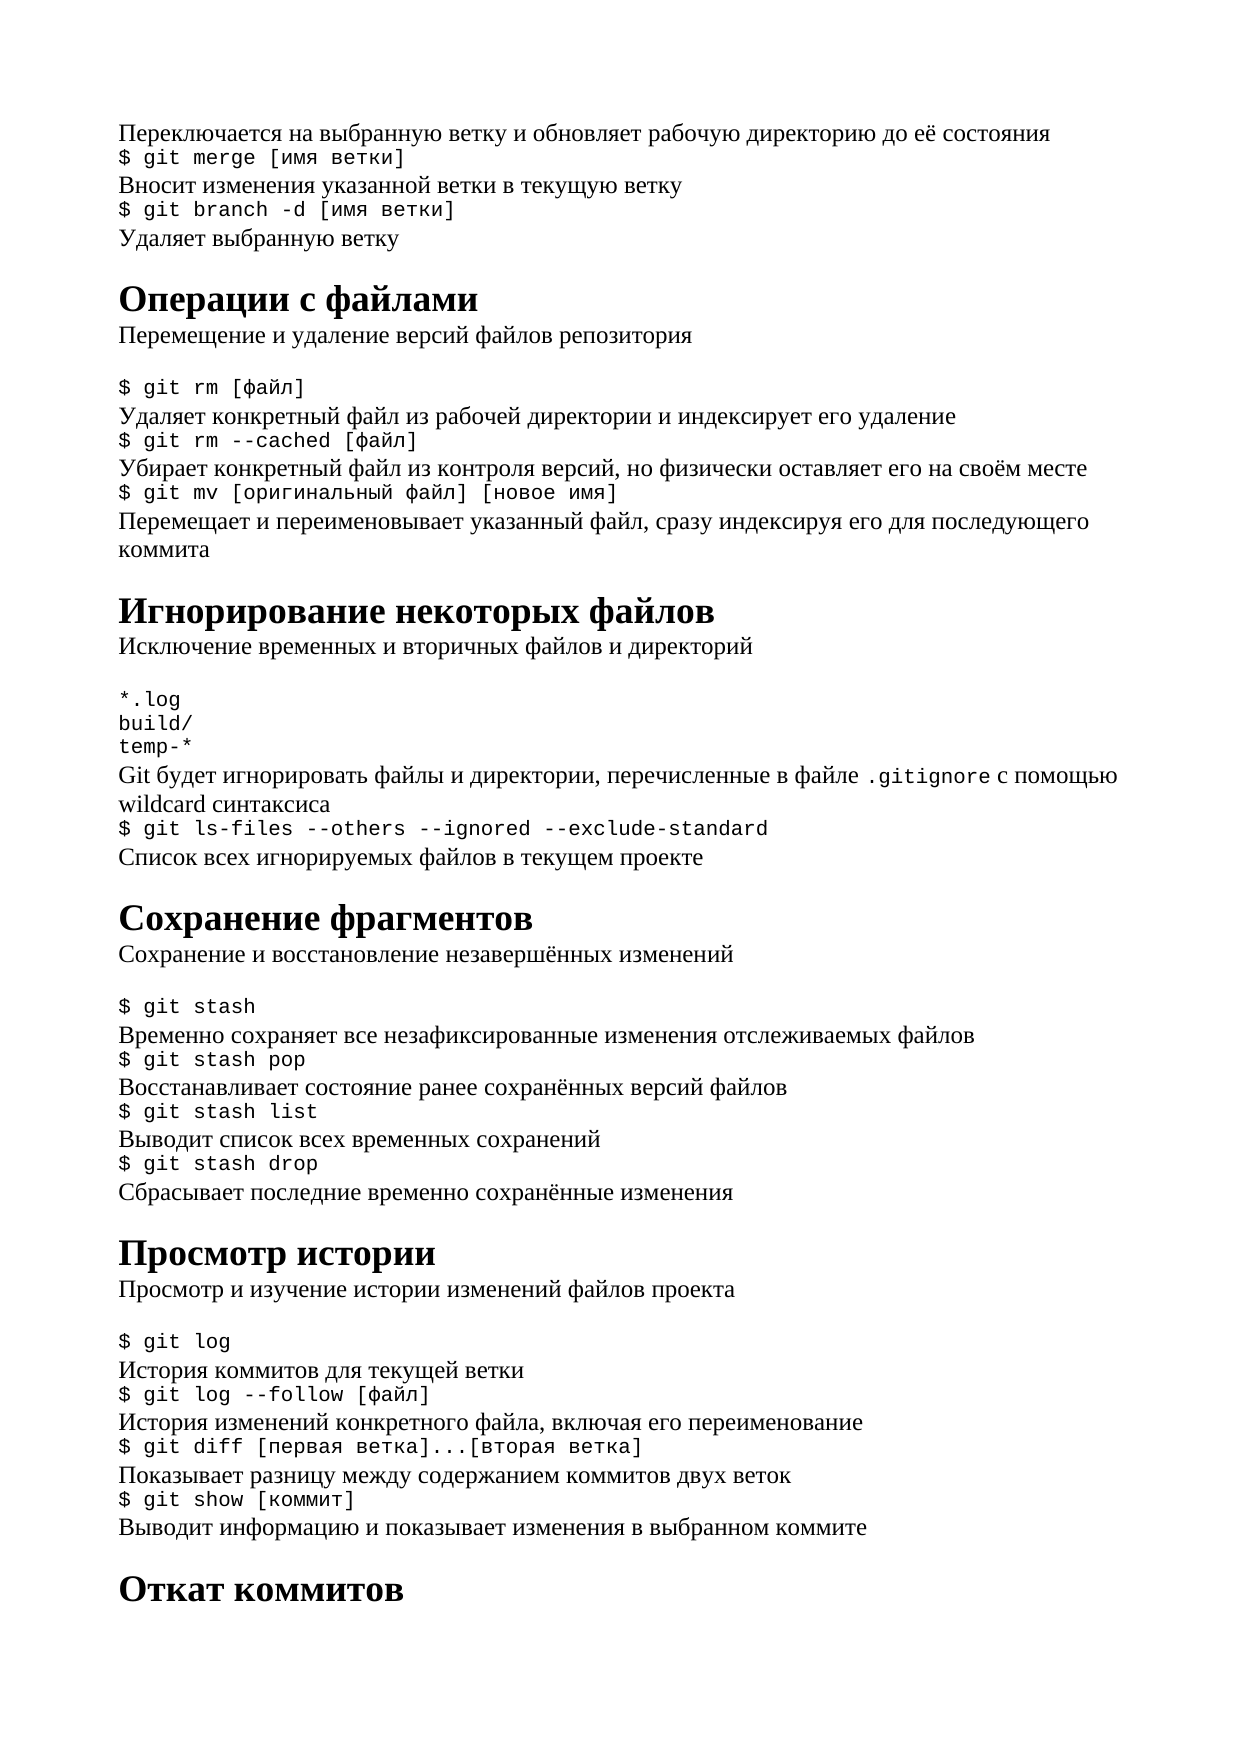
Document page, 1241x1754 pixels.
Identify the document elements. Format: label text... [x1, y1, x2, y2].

text $ git stash drop [118, 1153, 1181, 1177]
text $ git ls-files --others --ignored --exclude-standard [118, 818, 1181, 842]
text Перемещает и переименовывает указанный файл, сразу индексируя его для последующего коммита [118, 506, 1181, 563]
text $ git stash pop [118, 1048, 1181, 1072]
text Просмотр и изучение истории изменений файлов проекта [118, 1274, 1181, 1303]
text Временно сохраняет все незафиксированные изменения отслеживаемых файлов [118, 1020, 1181, 1048]
text $ git rm --cached [файл] [118, 430, 1181, 453]
list Откат коммитов [118, 1566, 1181, 1609]
text Показывает разницу между содержанием коммитов двух веток [118, 1460, 1181, 1488]
text Выводит информацию и показывает изменения в выбранном коммите [118, 1512, 1181, 1541]
text Удаляет конкретный файл из рабочей директории и индексирует его удаление [118, 401, 1181, 430]
text $ git branch -d [имя ветки] [118, 199, 1181, 223]
text Исключение временных и вторичных файлов и директорий [118, 631, 1181, 660]
text $ git log [118, 1331, 1181, 1355]
text Восстанавливает состояние ранее сохранённых версий файлов [118, 1072, 1181, 1101]
list Просмотр истории [118, 1231, 1181, 1274]
text Удаляет выбранную ветку [118, 223, 1181, 252]
text Перемещение и удаление версий файлов репозитория [118, 320, 1181, 348]
text $ git stash [118, 996, 1181, 1020]
list Игнорирование некоторых файлов [118, 588, 1181, 631]
text $ git log --follow [файл] [118, 1384, 1181, 1407]
text $ git show [коммит] [118, 1488, 1181, 1512]
list Сохранение фрагментов [118, 896, 1181, 939]
text $ git merge [имя ветки] [118, 147, 1181, 171]
text Убирает конкретный файл из контроля версий, но физически оставляет его на своём месте [118, 453, 1181, 482]
text История изменений конкретного файла, включая его переименование [118, 1407, 1181, 1436]
text Переключается на выбранную ветку и обновляет рабочую директорию до её состояния [118, 118, 1181, 147]
text $ git stash list [118, 1101, 1181, 1124]
list Операции с файлами [118, 277, 1181, 320]
text build/ [118, 712, 1181, 736]
text *.log [118, 689, 1181, 712]
text Git будет игнорировать файлы и директории, перечисленные в файле .gitignore с помощью wildcard синтаксиса [118, 760, 1181, 818]
text Вносит изменения указанной ветки в текущую ветку [118, 171, 1181, 199]
text temp-* [118, 736, 1181, 760]
text Список всех игнорируемых файлов в текущем проекте [118, 842, 1181, 871]
text Выводит список всех временных сохранений [118, 1124, 1181, 1153]
text $ git rm [файл] [118, 377, 1181, 401]
text Сохранение и восстановление незавершённых изменений [118, 939, 1181, 967]
text Сбрасывает последние временно сохранённыe изменения [118, 1177, 1181, 1206]
text $ git diff [первая ветка]...[вторая ветка] [118, 1436, 1181, 1460]
text $ git mv [оригинальный файл] [новое имя] [118, 482, 1181, 506]
text История коммитов для текущей ветки [118, 1355, 1181, 1384]
